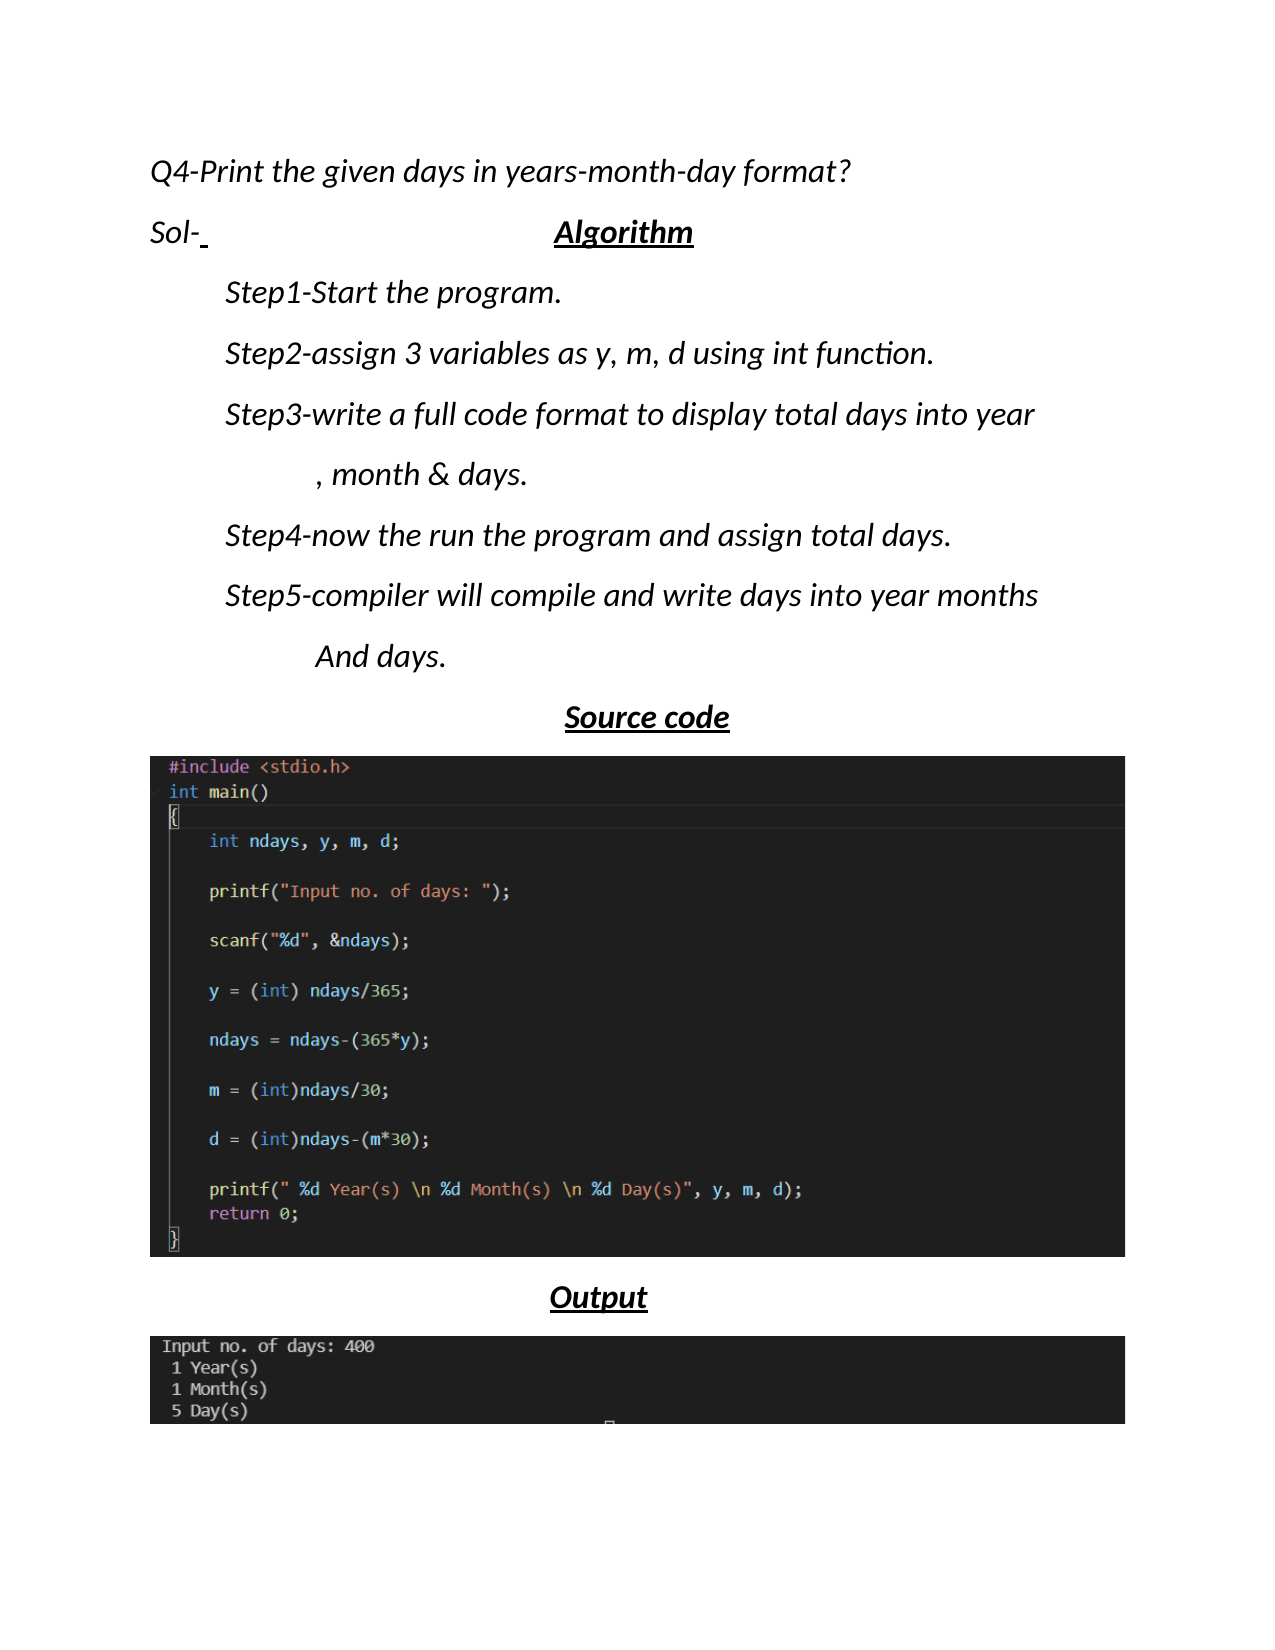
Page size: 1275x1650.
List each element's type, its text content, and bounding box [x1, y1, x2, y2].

text Step2-assign 3 variables as y, m, d using int function. [150, 332, 1125, 373]
text Step4-now the run the program and assign total days. [150, 514, 1125, 554]
text Step1-Start the program. [150, 271, 1125, 312]
text And days. [150, 635, 1125, 676]
text Sol- Algorithm [150, 211, 1125, 251]
text Source code [150, 696, 1125, 736]
text Output [150, 1276, 1125, 1316]
text , month & days. [150, 453, 1125, 494]
text Step5-compiler will compile and write days into year months [150, 574, 1125, 615]
text Q4-Print the given days in years-month-day format? [150, 150, 1125, 191]
text Step3-write a full code format to display total days into year [150, 392, 1125, 433]
